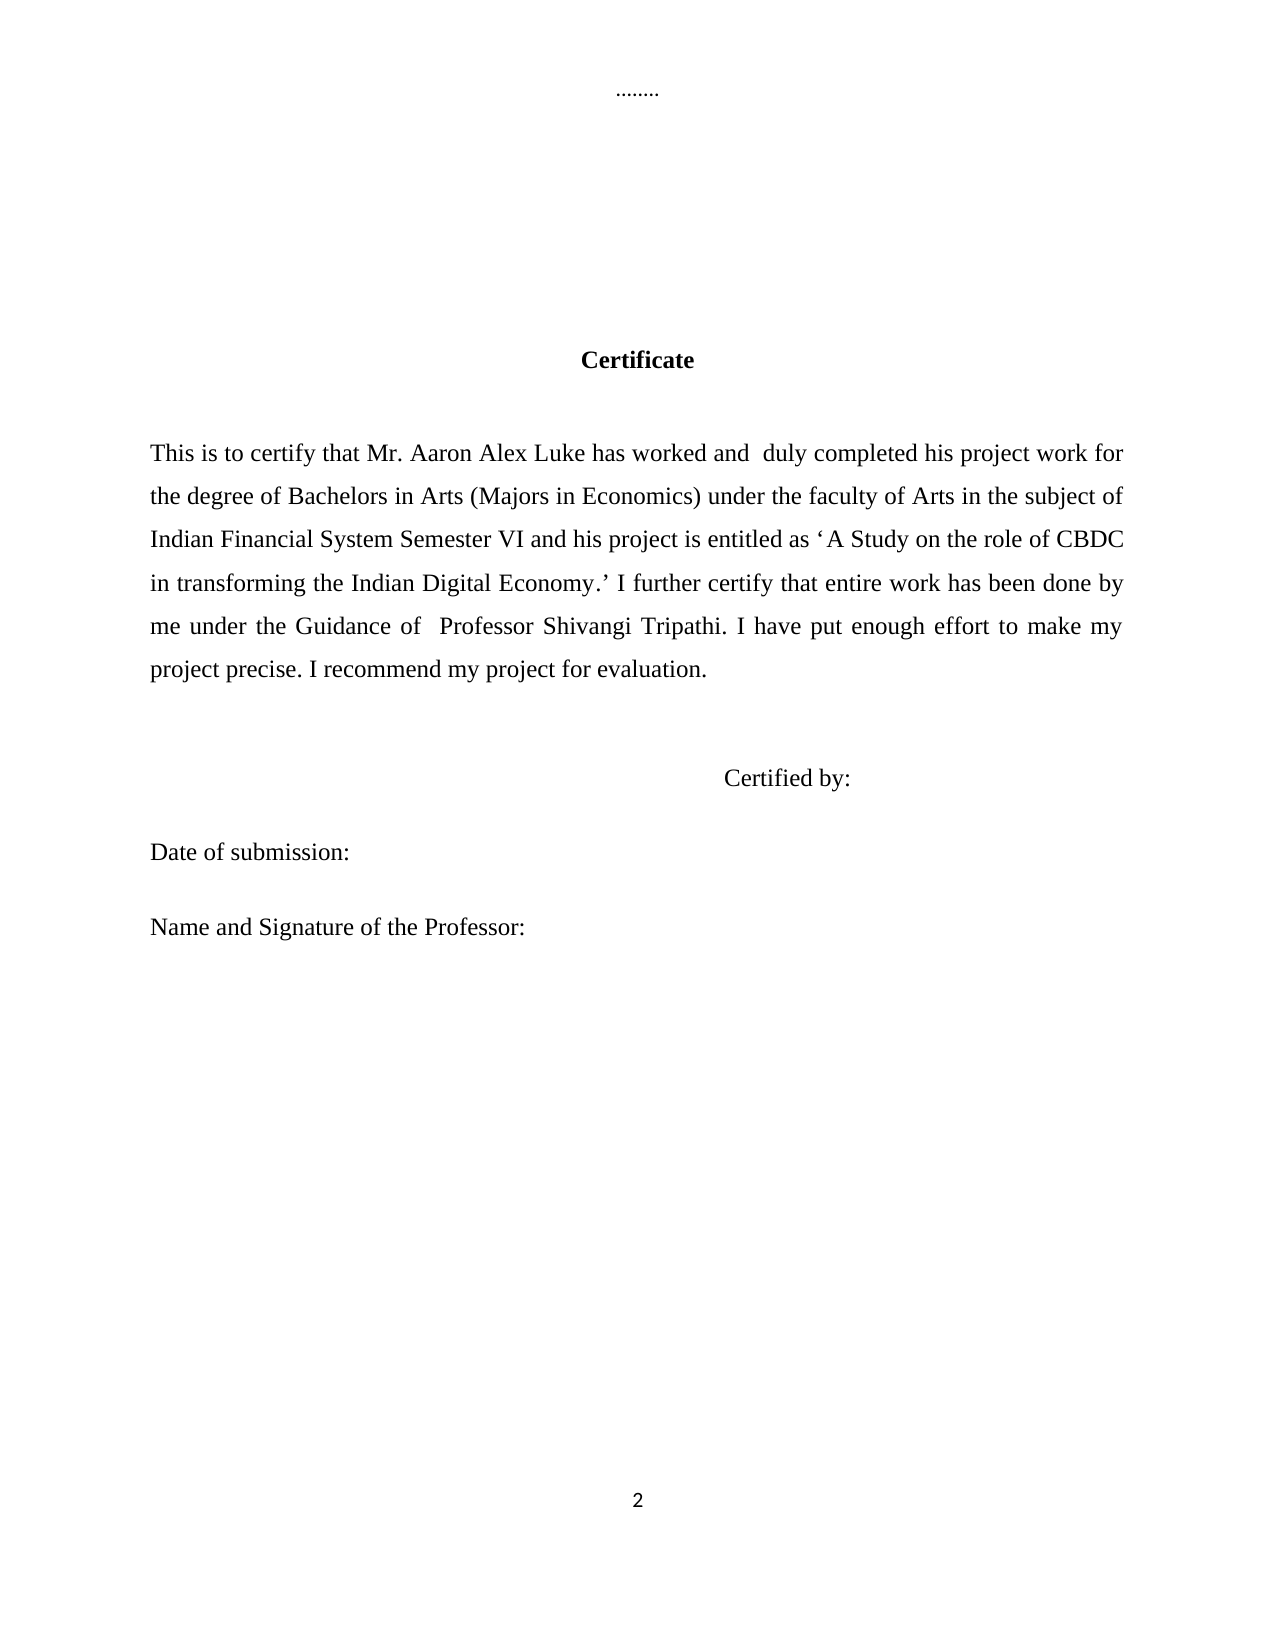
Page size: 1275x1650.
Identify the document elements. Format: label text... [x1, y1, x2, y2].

text Name and Signature of the Professor: [150, 912, 1125, 940]
text Certified by: [150, 763, 1125, 792]
text Date of submission: [150, 837, 1125, 866]
text Certificate [150, 345, 1125, 373]
text This is to certify that Mr. Aaron Alex Luke has worked and duly completed his project work for the degree of Bachelors in Arts (Majors in Economics) under the faculty of Arts in the subject of Indian Financial System Semester VI and his project is entitled as ‘A Study on the role of CBDC in transforming the Indian Digital Economy.’ I further certify that entire work has been done by me under the Guidance of Professor Shivangi Tripathi. I have put enough effort to make my project precise. I recommend my project for evaluation. [150, 438, 1125, 683]
